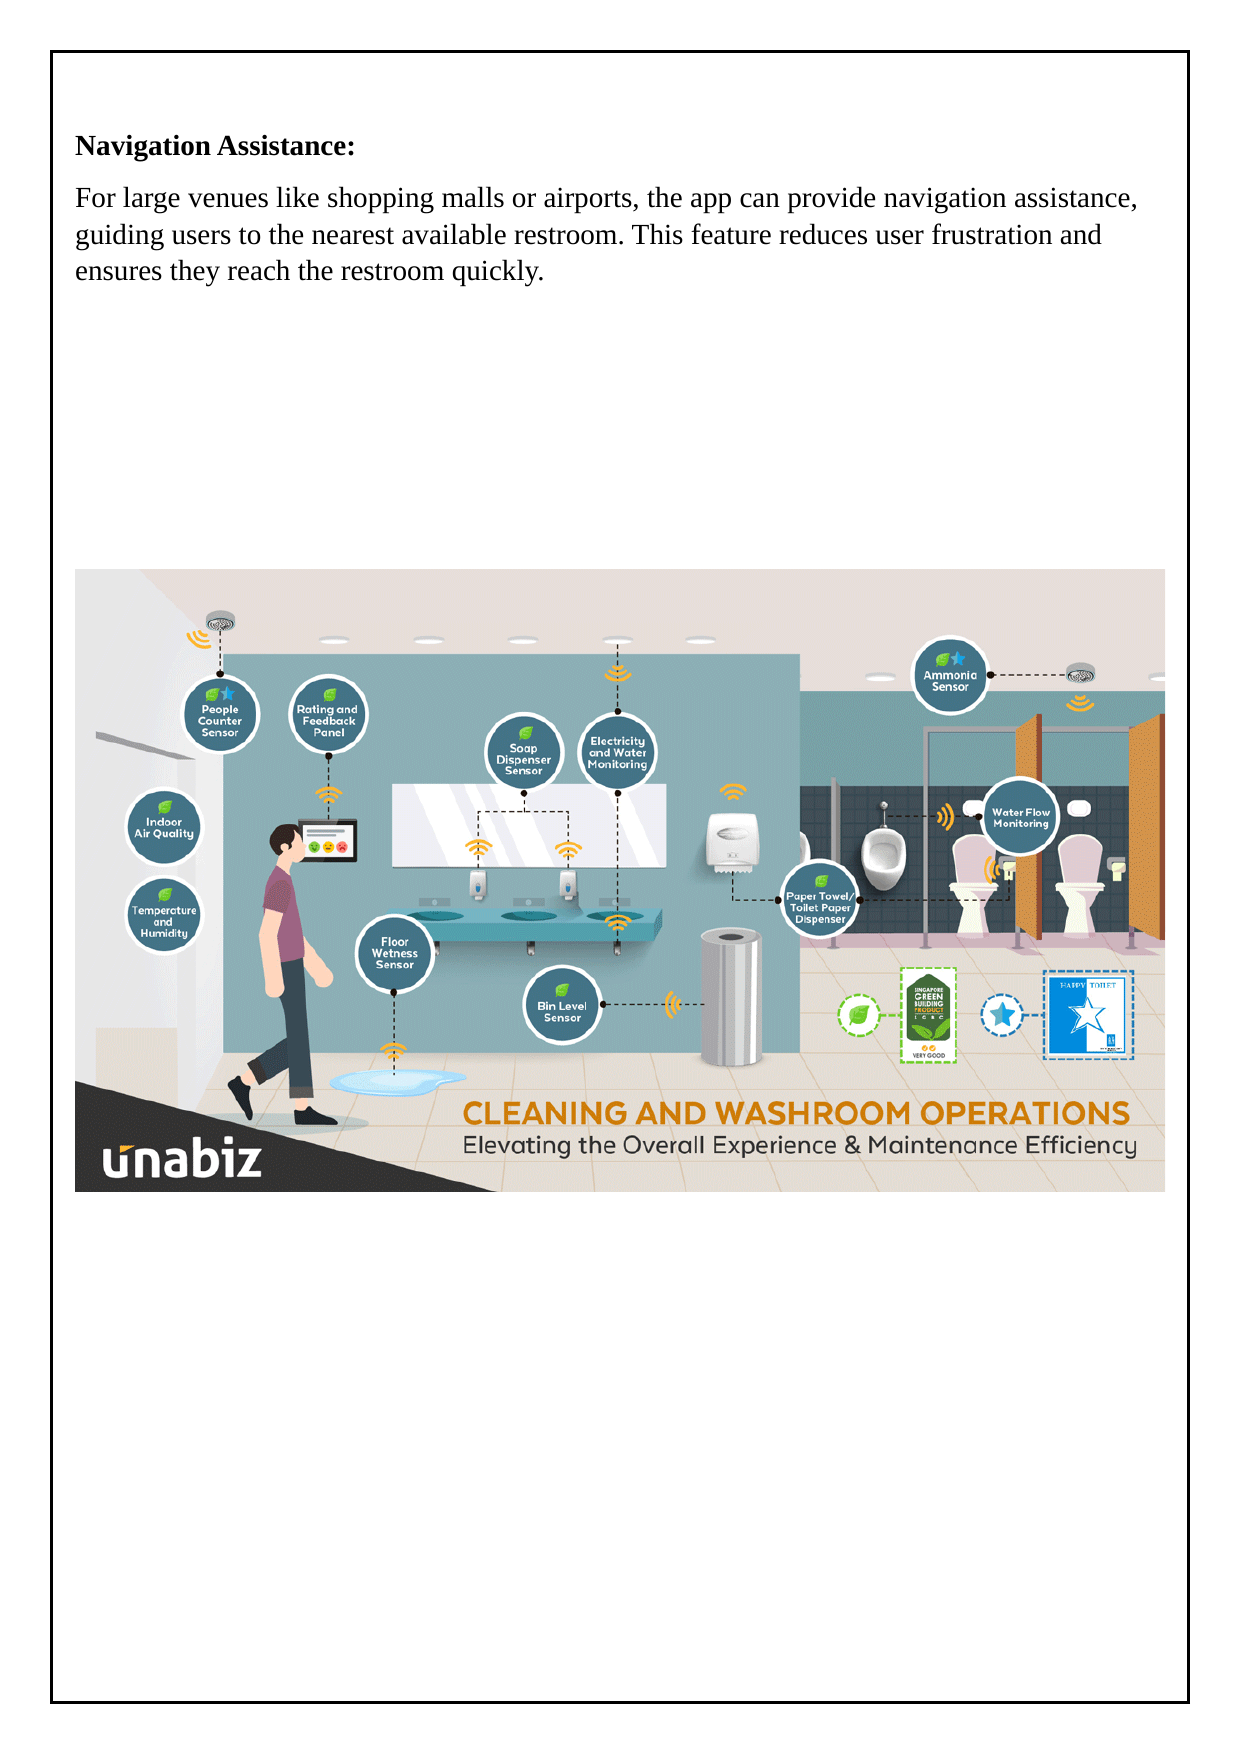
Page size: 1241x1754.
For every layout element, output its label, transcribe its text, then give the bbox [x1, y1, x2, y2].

text For large venues like shopping malls or airports, the app can provide navigation assistance, guiding users to the nearest available restroom. This feature reduces user frustration and ensures they reach the restroom quickly. [75, 181, 1165, 286]
text Navigation Assistance: [75, 128, 1165, 161]
picture [75, 569, 1166, 1192]
